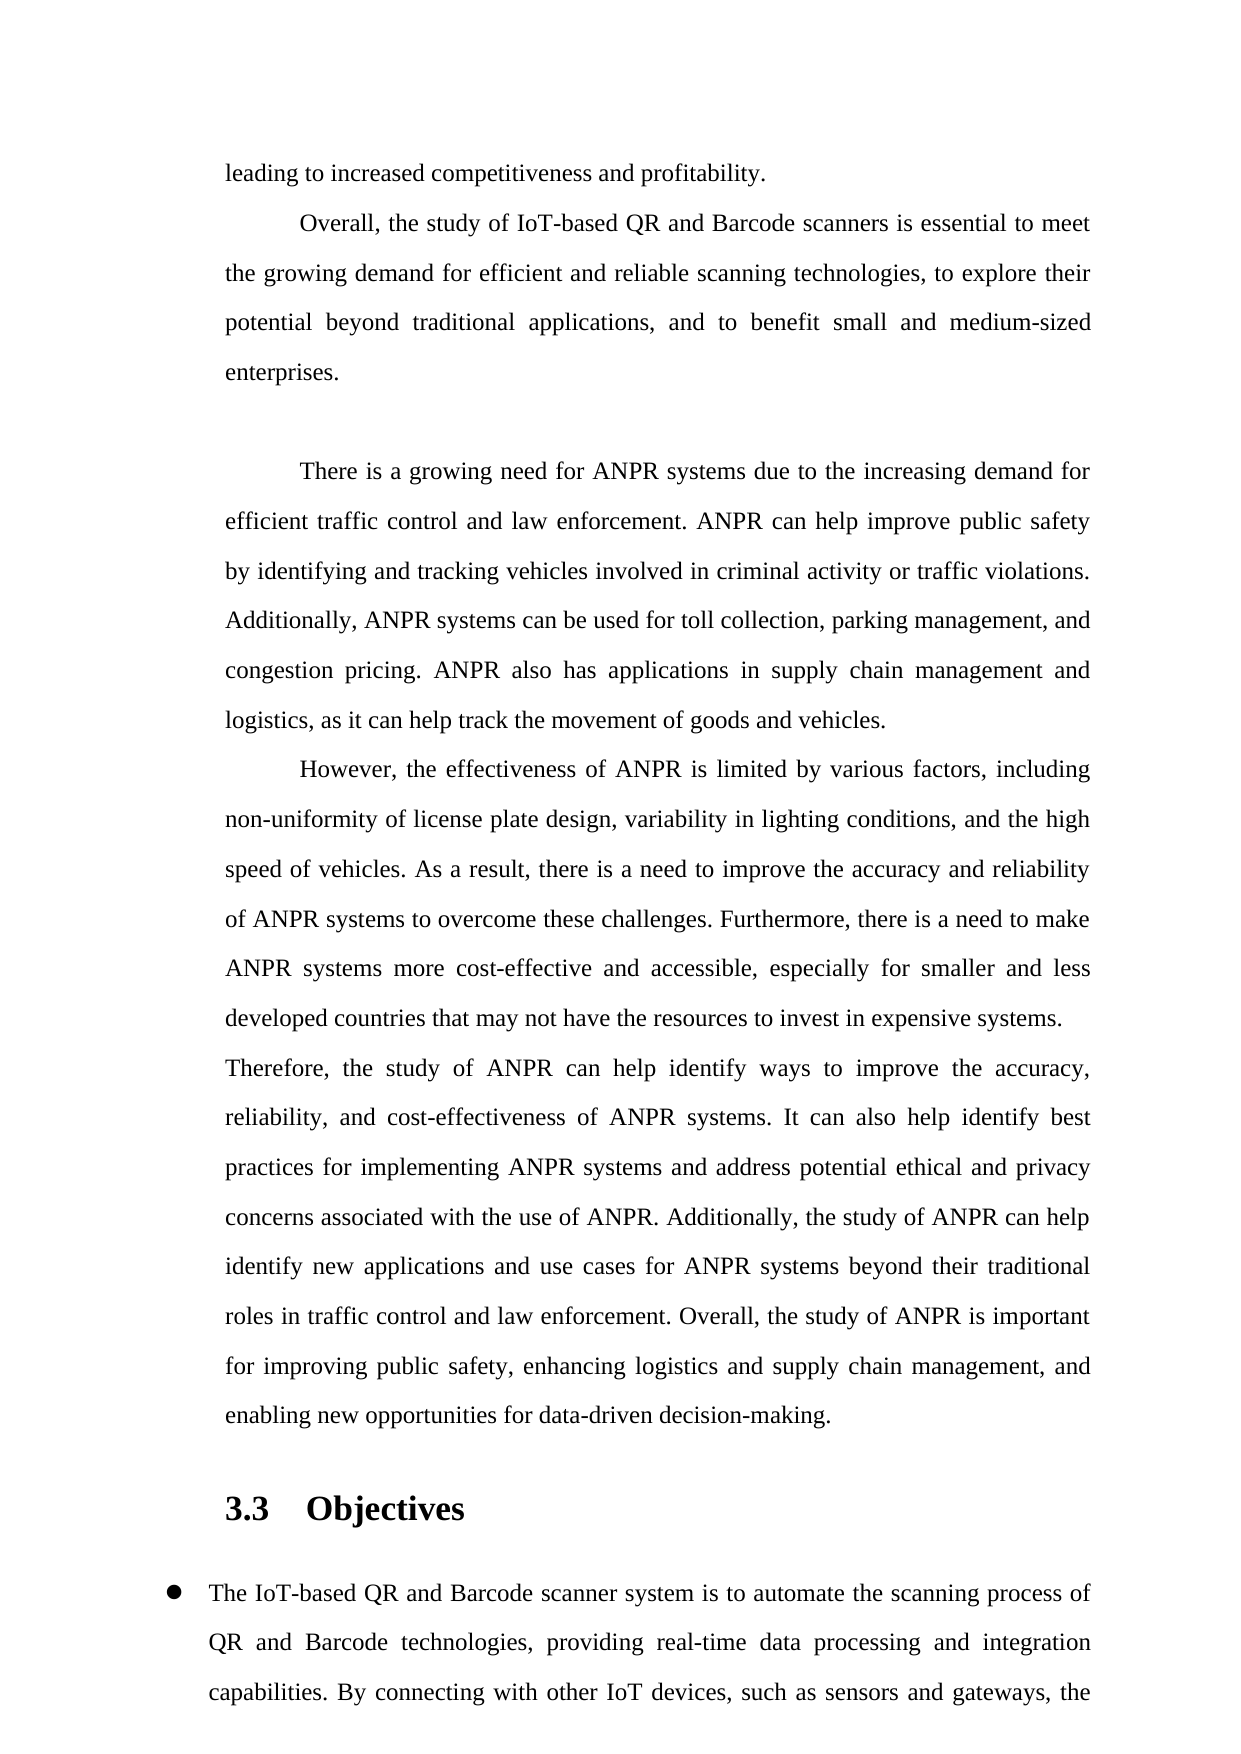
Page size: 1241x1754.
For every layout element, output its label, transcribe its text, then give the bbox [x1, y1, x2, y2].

text However, the effectiveness of ANPR is limited by various factors, including non-uniformity of license plate design, variability in lighting conditions, and the high speed of vehicles. As a result, there is a need to improve the accuracy and reliability of ANPR systems to overcome these challenges. Furthermore, there is a need to make ANPR systems more cost-effective and accessible, especially for smaller and less developed countries that may not have the resources to invest in expensive systems. [225, 754, 1092, 1032]
text Overall, the study of IoT-based QR and Barcode scanners is essential to meet the growing demand for efficient and reliable scanning technologies, to explore their potential beyond traditional applications, and to benefit small and medium-sized enterprises. [225, 208, 1092, 386]
text There is a growing need for ANPR systems due to the increasing demand for efficient traffic control and law enforcement. ANPR can help improve public safety by identifying and tracking vehicles involved in criminal activity or traffic violations. Additionally, ANPR systems can be used for toll collection, parking management, and congestion pricing. ANPR also has applications in supply chain management and logistics, as it can help track the movement of goods and vehicles. [225, 456, 1092, 734]
text Therefore, the study of ANPR can help identify ways to improve the accuracy, reliability, and cost-effectiveness of ANPR systems. It can also help identify best practices for implementing ANPR systems and address potential ethical and privacy concerns associated with the use of ANPR. Additionally, the study of ANPR can help identify new applications and use cases for ANPR systems beyond their traditional roles in traffic control and law enforcement. Overall, the study of ANPR is important for improving public safety, enhancing logistics and supply chain management, and enabling new opportunities for data-driven decision-making. [225, 1053, 1092, 1429]
subtitle Objectives [225, 1487, 1192, 1528]
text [225, 158, 1092, 187]
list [164, 1578, 1092, 1706]
